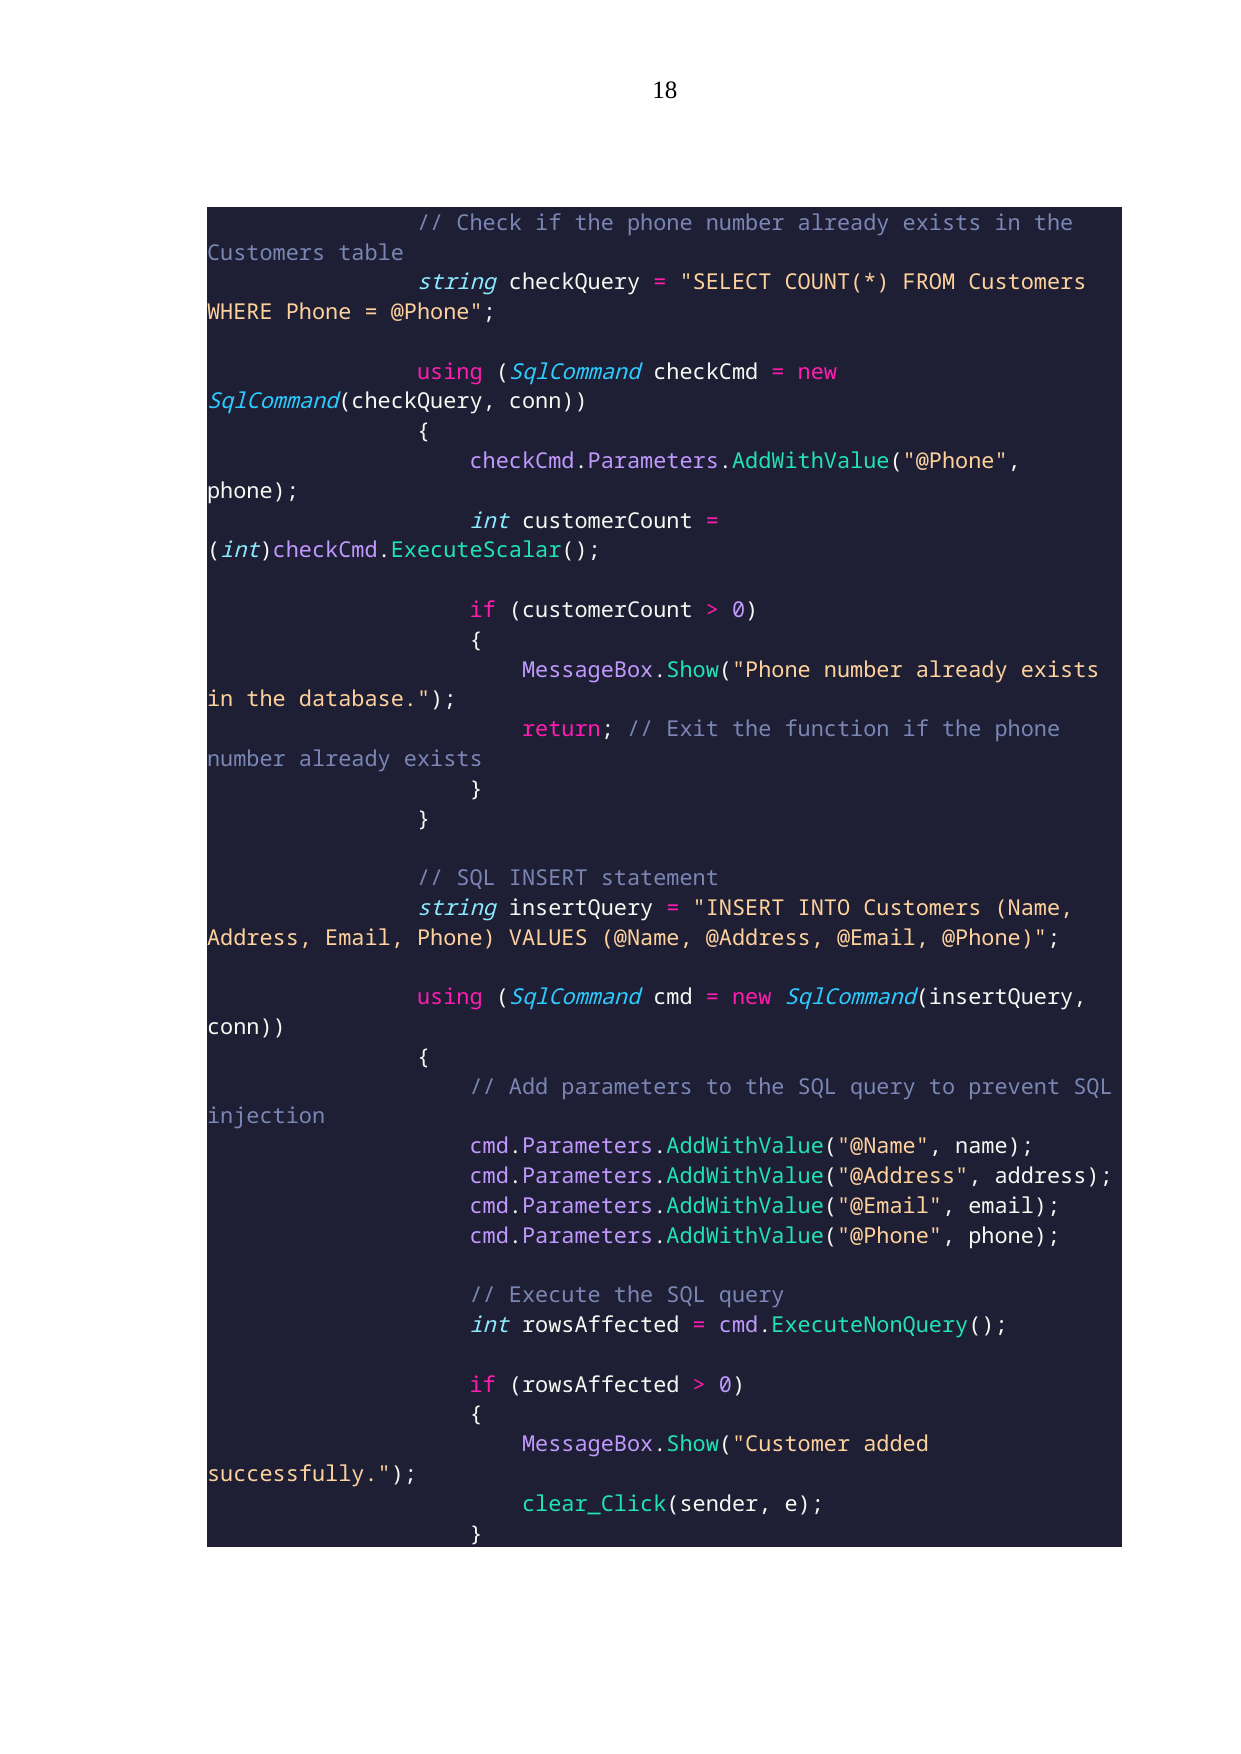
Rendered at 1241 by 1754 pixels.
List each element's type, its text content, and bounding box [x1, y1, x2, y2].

text MessageBox.Show("Phone number already exists in the database."); [207, 654, 1122, 713]
text // Add parameters to the SQL query to prevent SQL injection [207, 1071, 1122, 1130]
text using (SqlCommand checkCmd = new SqlCommand(checkQuery, conn)) [207, 356, 1122, 415]
text if (customerCount > 0) [207, 594, 1122, 624]
text int customerCount = (int)checkCmd.ExecuteScalar(); [207, 505, 1122, 564]
text cmd.Parameters.AddWithValue("@Name", name); [207, 1130, 1122, 1160]
text { [207, 415, 1122, 445]
text string insertQuery = "INSERT INTO Customers (Name, Address, Email, Phone) VALUES (@Name, @Address, @Email, @Phone)"; [207, 892, 1122, 952]
text { [207, 624, 1122, 654]
text { [207, 1398, 1122, 1428]
text return; // Exit the function if the phone number already exists [207, 713, 1122, 773]
text string checkQuery = "SELECT COUNT(*) FROM Customers WHERE Phone = @Phone"; [207, 266, 1122, 326]
text cmd.Parameters.AddWithValue("@Address", address); [207, 1160, 1122, 1190]
text using (SqlCommand cmd = new SqlCommand(insertQuery, conn)) [207, 981, 1122, 1041]
text clear_Click(sender, e); [207, 1488, 1122, 1518]
text { [207, 1041, 1122, 1071]
text int rowsAffected = cmd.ExecuteNonQuery(); [207, 1309, 1122, 1339]
text // Execute the SQL query [207, 1279, 1122, 1309]
text } [207, 773, 1122, 803]
text } [207, 1518, 1122, 1547]
text cmd.Parameters.AddWithValue("@Phone", phone); [207, 1220, 1122, 1249]
text MessageBox.Show("Customer added successfully."); [207, 1428, 1122, 1488]
text // SQL INSERT statement [207, 862, 1122, 892]
text // Check if the phone number already exists in the Customers table [207, 207, 1122, 266]
text checkCmd.Parameters.AddWithValue("@Phone", phone); [207, 445, 1122, 505]
text cmd.Parameters.AddWithValue("@Email", email); [207, 1190, 1122, 1220]
text if (rowsAffected > 0) [207, 1369, 1122, 1398]
text } [207, 803, 1122, 832]
